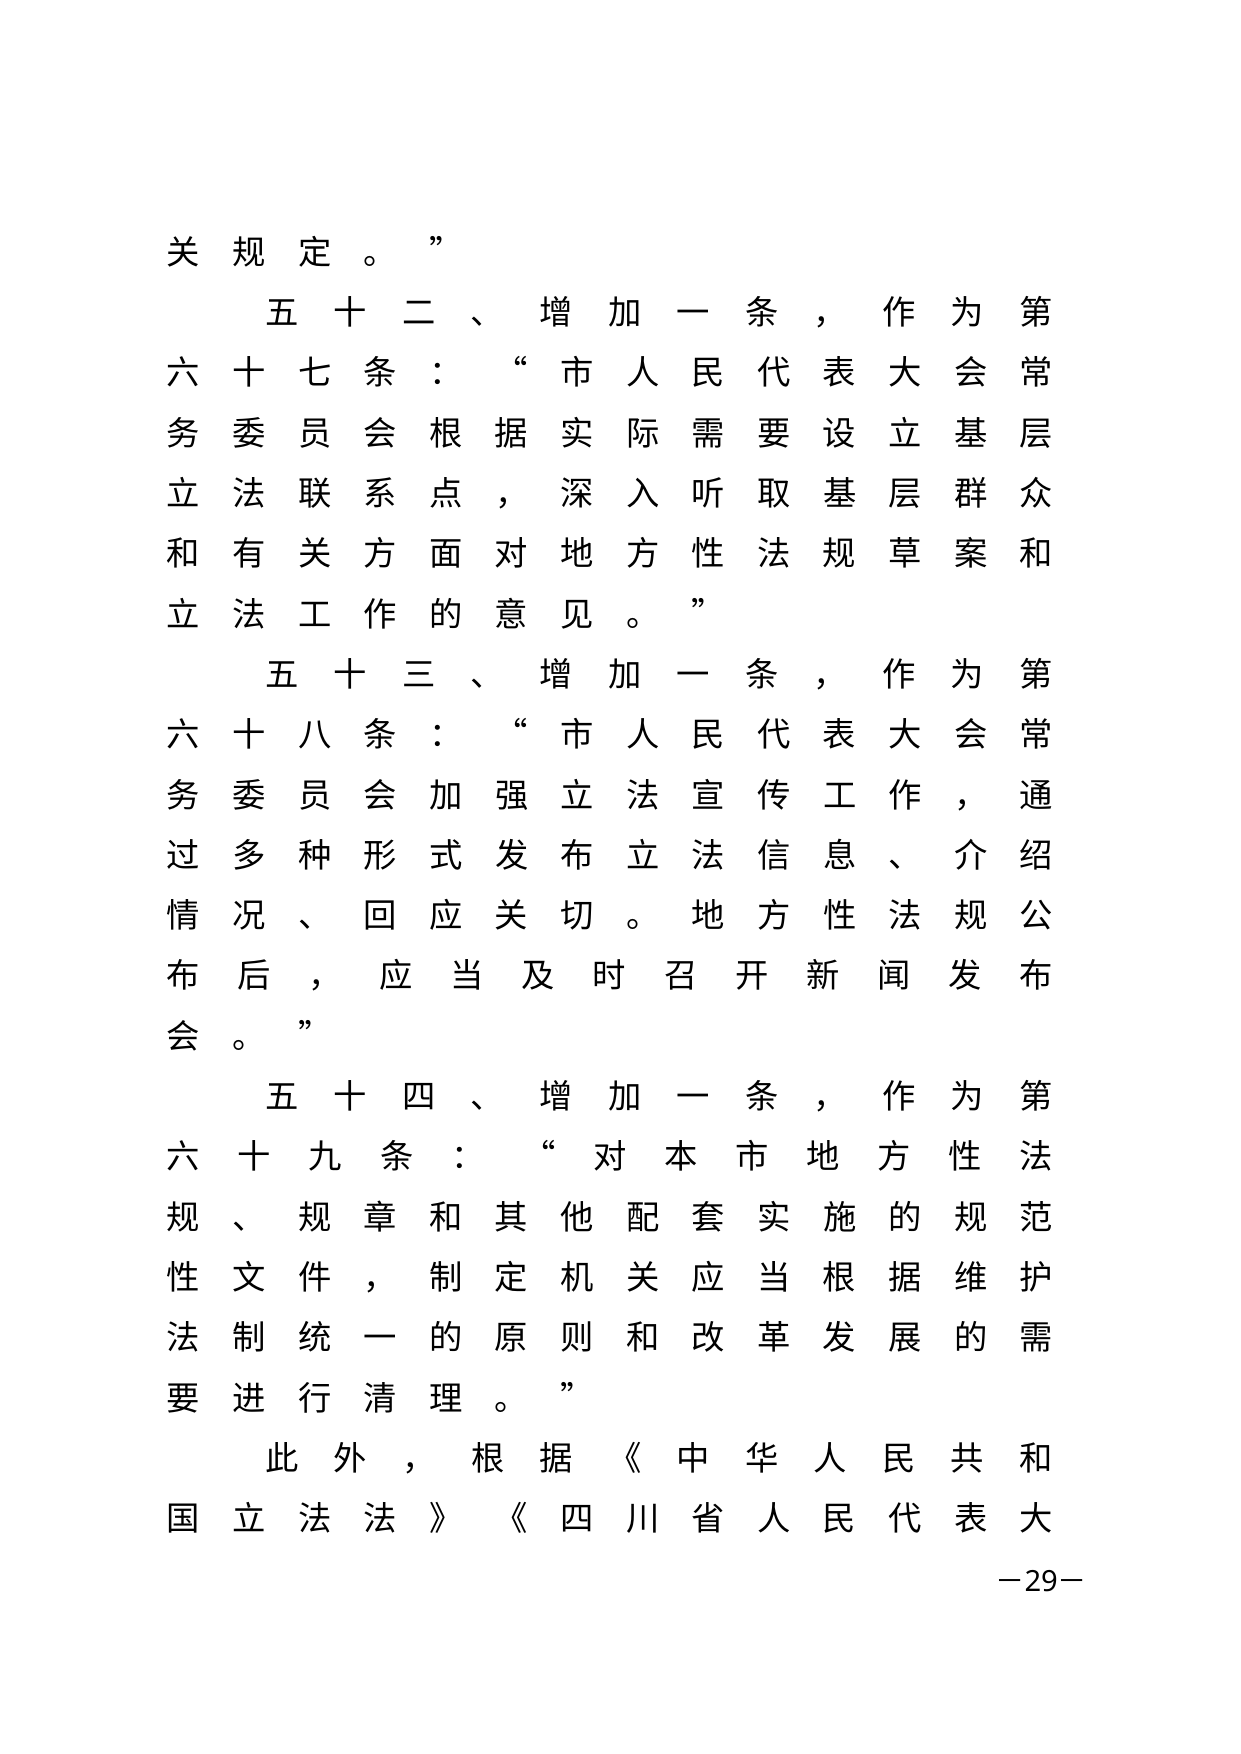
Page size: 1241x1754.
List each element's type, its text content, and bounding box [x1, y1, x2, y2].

list 五十四、增加一条，作为第六十九条：“对本市地方性法规、规章和其他配套实施的规范性文件，制定机关应当根据维护法制统一的原则和改革发展的需要进行清理。” [167, 1064, 1085, 1426]
list 五十一、增加一条，作为第六十六条：“市人民代表大会及其常务委员会作出有关地方性法规问题的决定，适用本条例的有关规定。” [167, 219, 1085, 280]
list 五十三、增加一条，作为第六十八条：“市人民代表大会常务委员会加强立法宣传工作，通过多种形式发布立法信息、介绍情况、回应关切。地方性法规公布后，应当及时召开新闻发布会。” [167, 642, 1085, 1064]
list 五十二、增加一条，作为第六十七条：“市人民代表大会常务委员会根据实际需要设立基层立法联系点，深入听取基层群众和有关方面对地方性法规草案和立法工作的意见。” [167, 280, 1085, 642]
list 此外，根据《中华人民共和国立法法》《四川省人民代表大会及其常务委员会立法条例》等法律、法规有关规定和立法技术规范，对部分文字和条款顺序作了相应修改调整。 [167, 1426, 1085, 1546]
